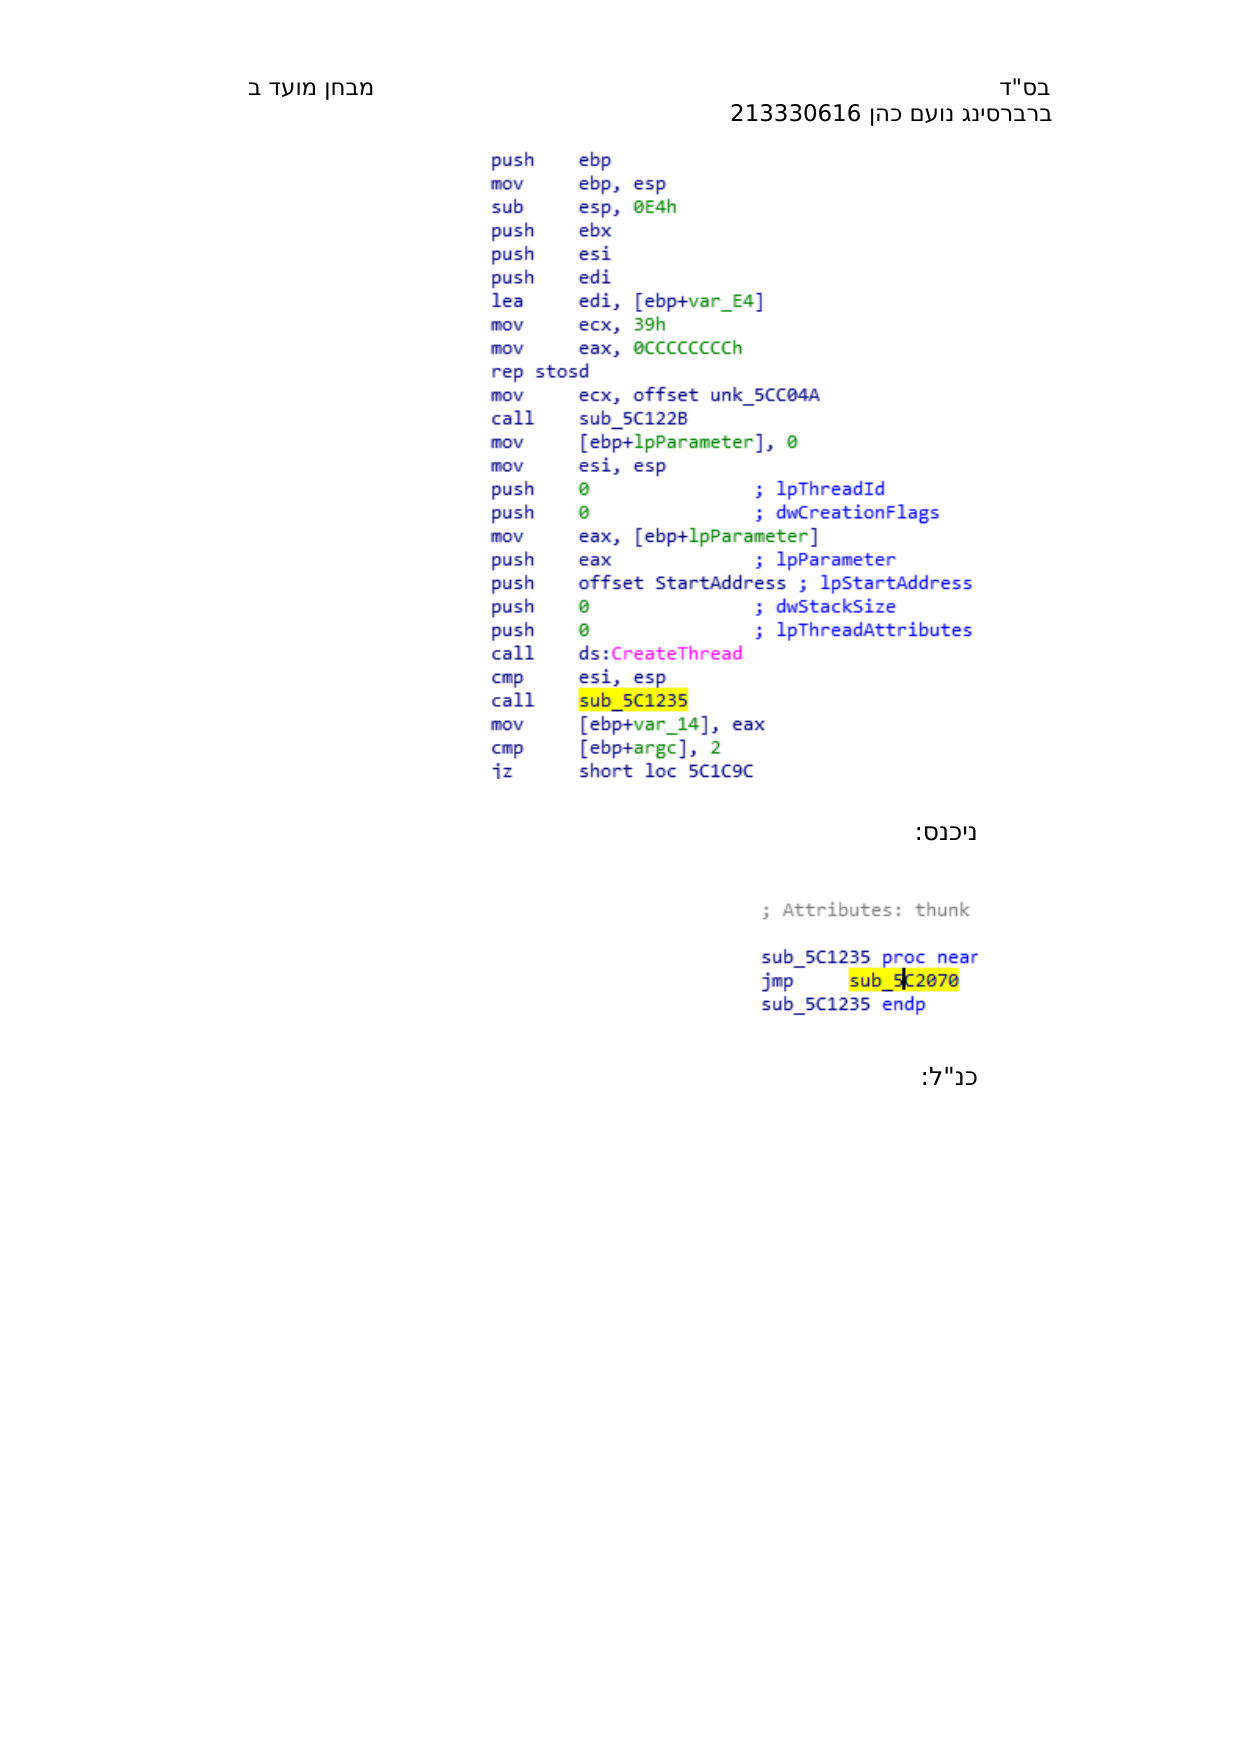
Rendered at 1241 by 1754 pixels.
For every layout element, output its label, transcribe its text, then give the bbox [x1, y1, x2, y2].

list כנ"ל: [187, 1062, 978, 1091]
list ניכנס: [187, 817, 978, 846]
picture [762, 885, 978, 1023]
picture [488, 150, 978, 779]
